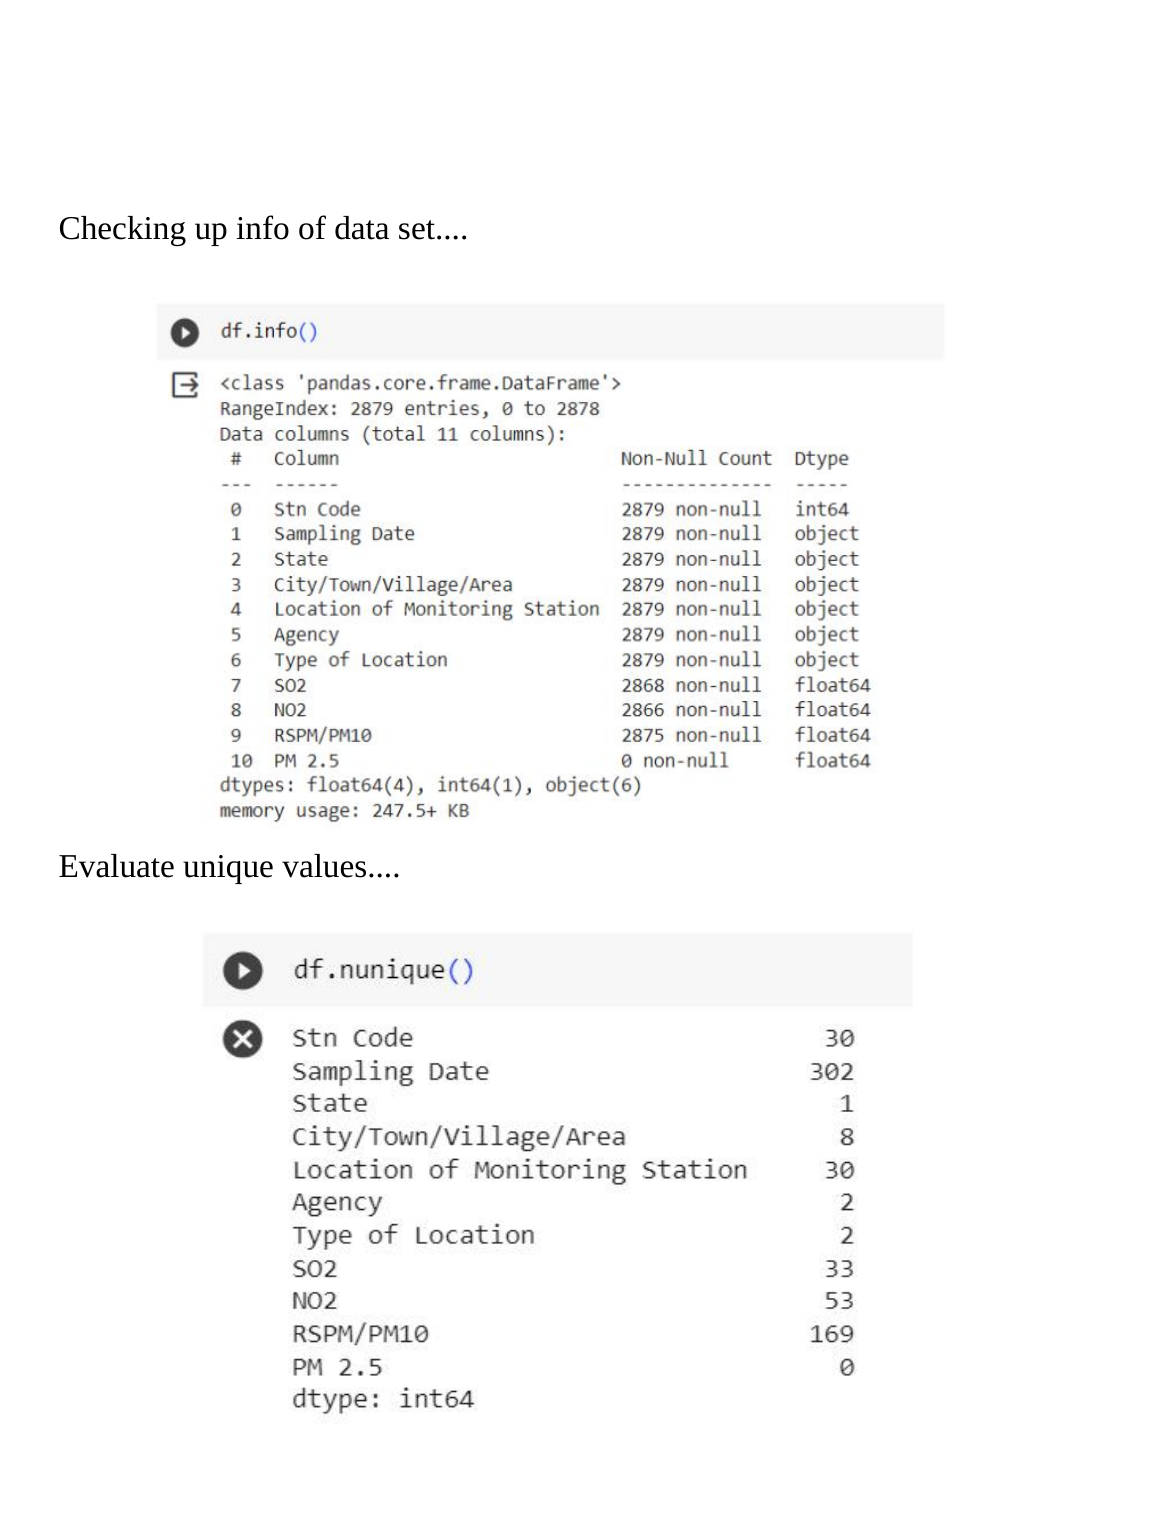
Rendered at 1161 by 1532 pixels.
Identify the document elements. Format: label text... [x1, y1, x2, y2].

text Checking up info of data set.... [58, 208, 1010, 246]
picture [188, 927, 913, 1441]
text Evaluate unique values.... [58, 846, 1010, 884]
picture [150, 297, 945, 839]
